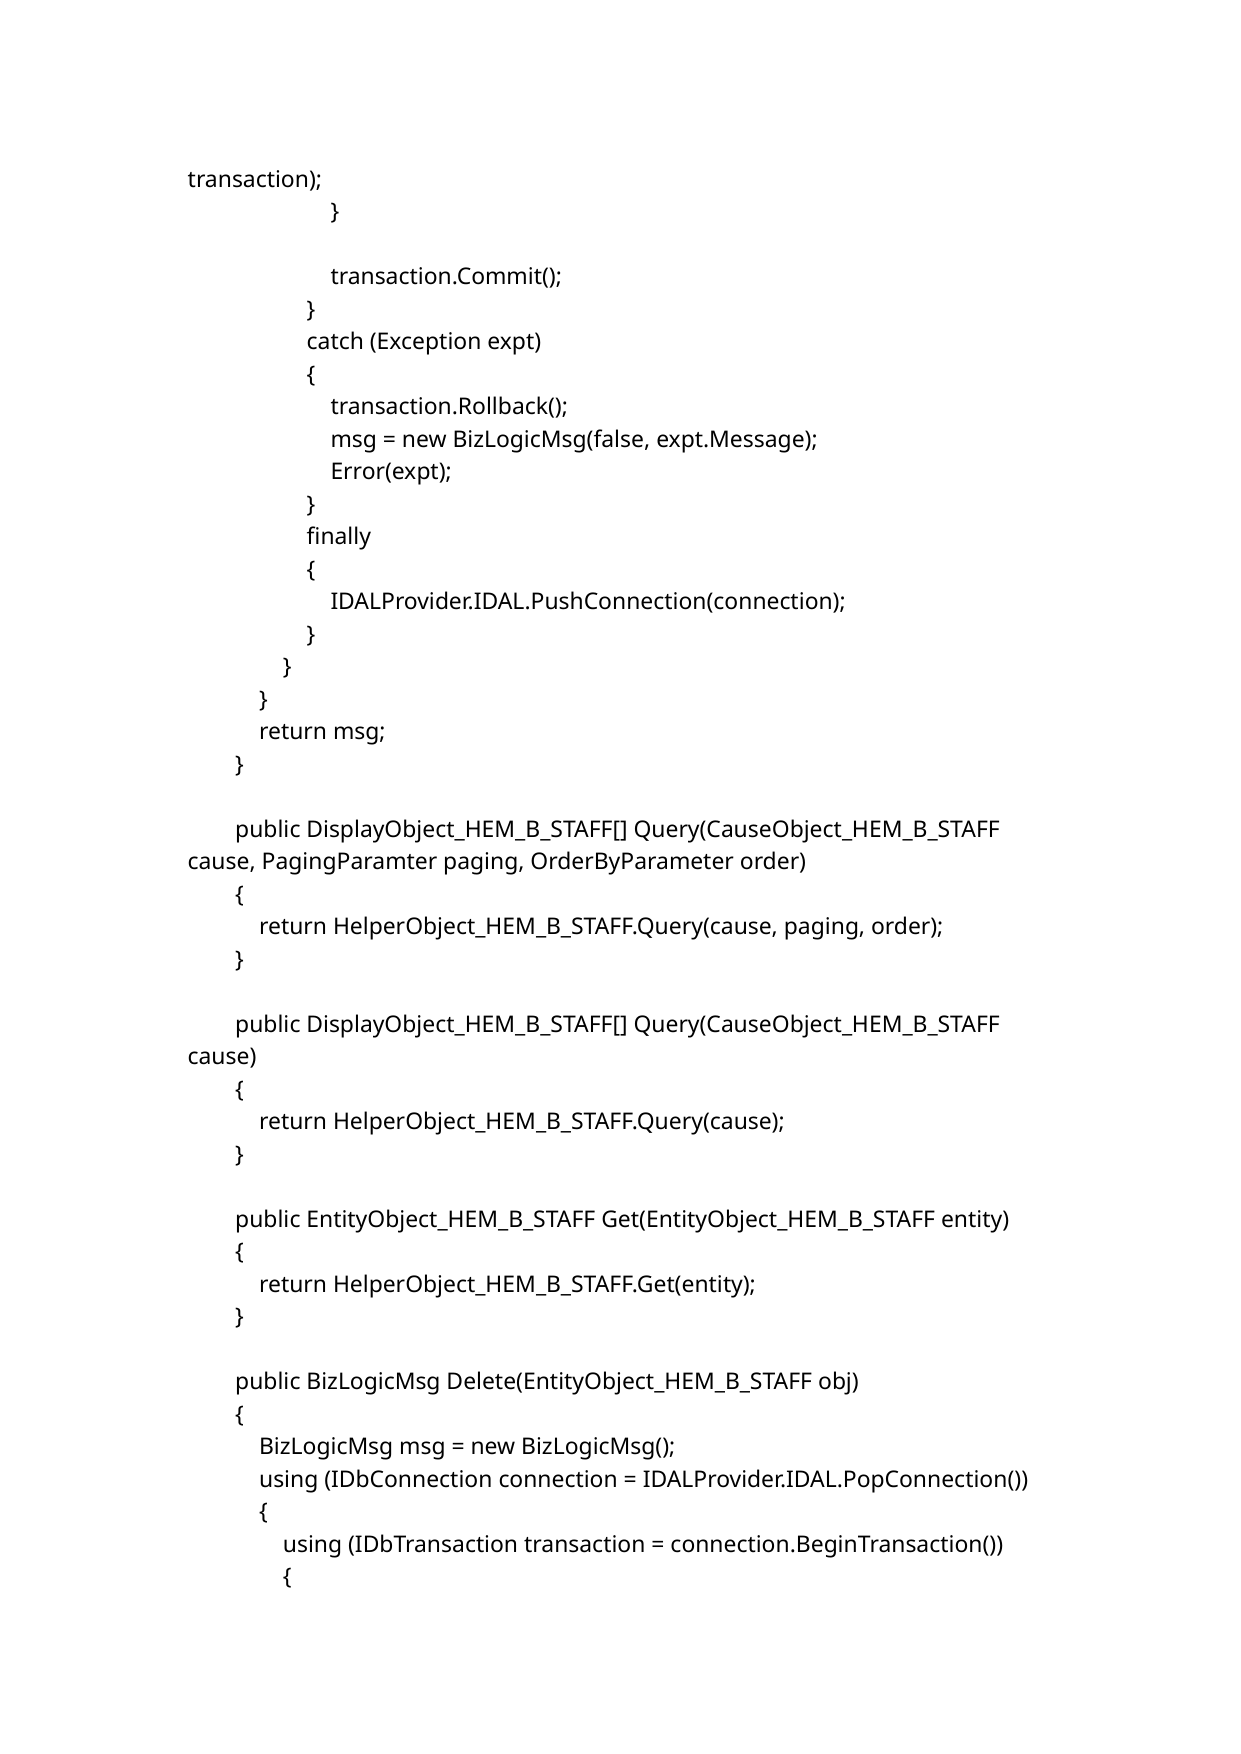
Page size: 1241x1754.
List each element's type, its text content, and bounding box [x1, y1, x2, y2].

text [187, 162, 1053, 194]
text return HelperObject_HEM_B_STAFF.Query(cause, paging, order); [187, 909, 1053, 942]
text { [187, 552, 1053, 584]
text public DisplayObject_HEM_B_STAFF[] Query(CauseObject_HEM_B_STAFF cause) [187, 1007, 1053, 1072]
text transaction.Commit(); [187, 259, 1053, 292]
text { [187, 1234, 1053, 1267]
text Error(expt); [187, 454, 1053, 487]
text } [187, 682, 1053, 714]
text using (IDbTransaction transaction = connection.BeginTransaction()) [187, 1527, 1053, 1559]
text } [187, 747, 1053, 779]
text } [187, 1137, 1053, 1169]
text } [187, 617, 1053, 649]
text finally [187, 519, 1053, 552]
text return HelperObject_HEM_B_STAFF.Query(cause); [187, 1104, 1053, 1137]
text transaction.Rollback(); [187, 389, 1053, 422]
text } [187, 194, 1053, 227]
text } [187, 292, 1053, 324]
text { [187, 1397, 1053, 1429]
text { [187, 1559, 1053, 1592]
text } [187, 487, 1053, 519]
text return HelperObject_HEM_B_STAFF.Get(entity); [187, 1267, 1053, 1299]
text { [187, 1494, 1053, 1527]
text catch (Exception expt) [187, 324, 1053, 357]
text public EntityObject_HEM_B_STAFF Get(EntityObject_HEM_B_STAFF entity) [187, 1202, 1053, 1234]
text msg = new BizLogicMsg(false, expt.Message); [187, 422, 1053, 454]
text } [187, 649, 1053, 682]
text IDALProvider.IDAL.PushConnection(connection); [187, 584, 1053, 617]
text using (IDbConnection connection = IDALProvider.IDAL.PopConnection()) [187, 1462, 1053, 1494]
text return msg; [187, 714, 1053, 747]
text { [187, 357, 1053, 389]
text { [187, 877, 1053, 909]
text } [187, 1299, 1053, 1332]
text public BizLogicMsg Delete(EntityObject_HEM_B_STAFF obj) [187, 1364, 1053, 1397]
text } [187, 942, 1053, 974]
text { [187, 1072, 1053, 1104]
text BizLogicMsg msg = new BizLogicMsg(); [187, 1429, 1053, 1462]
text public DisplayObject_HEM_B_STAFF[] Query(CauseObject_HEM_B_STAFF cause, PagingParamter paging, OrderByParameter order) [187, 812, 1053, 877]
